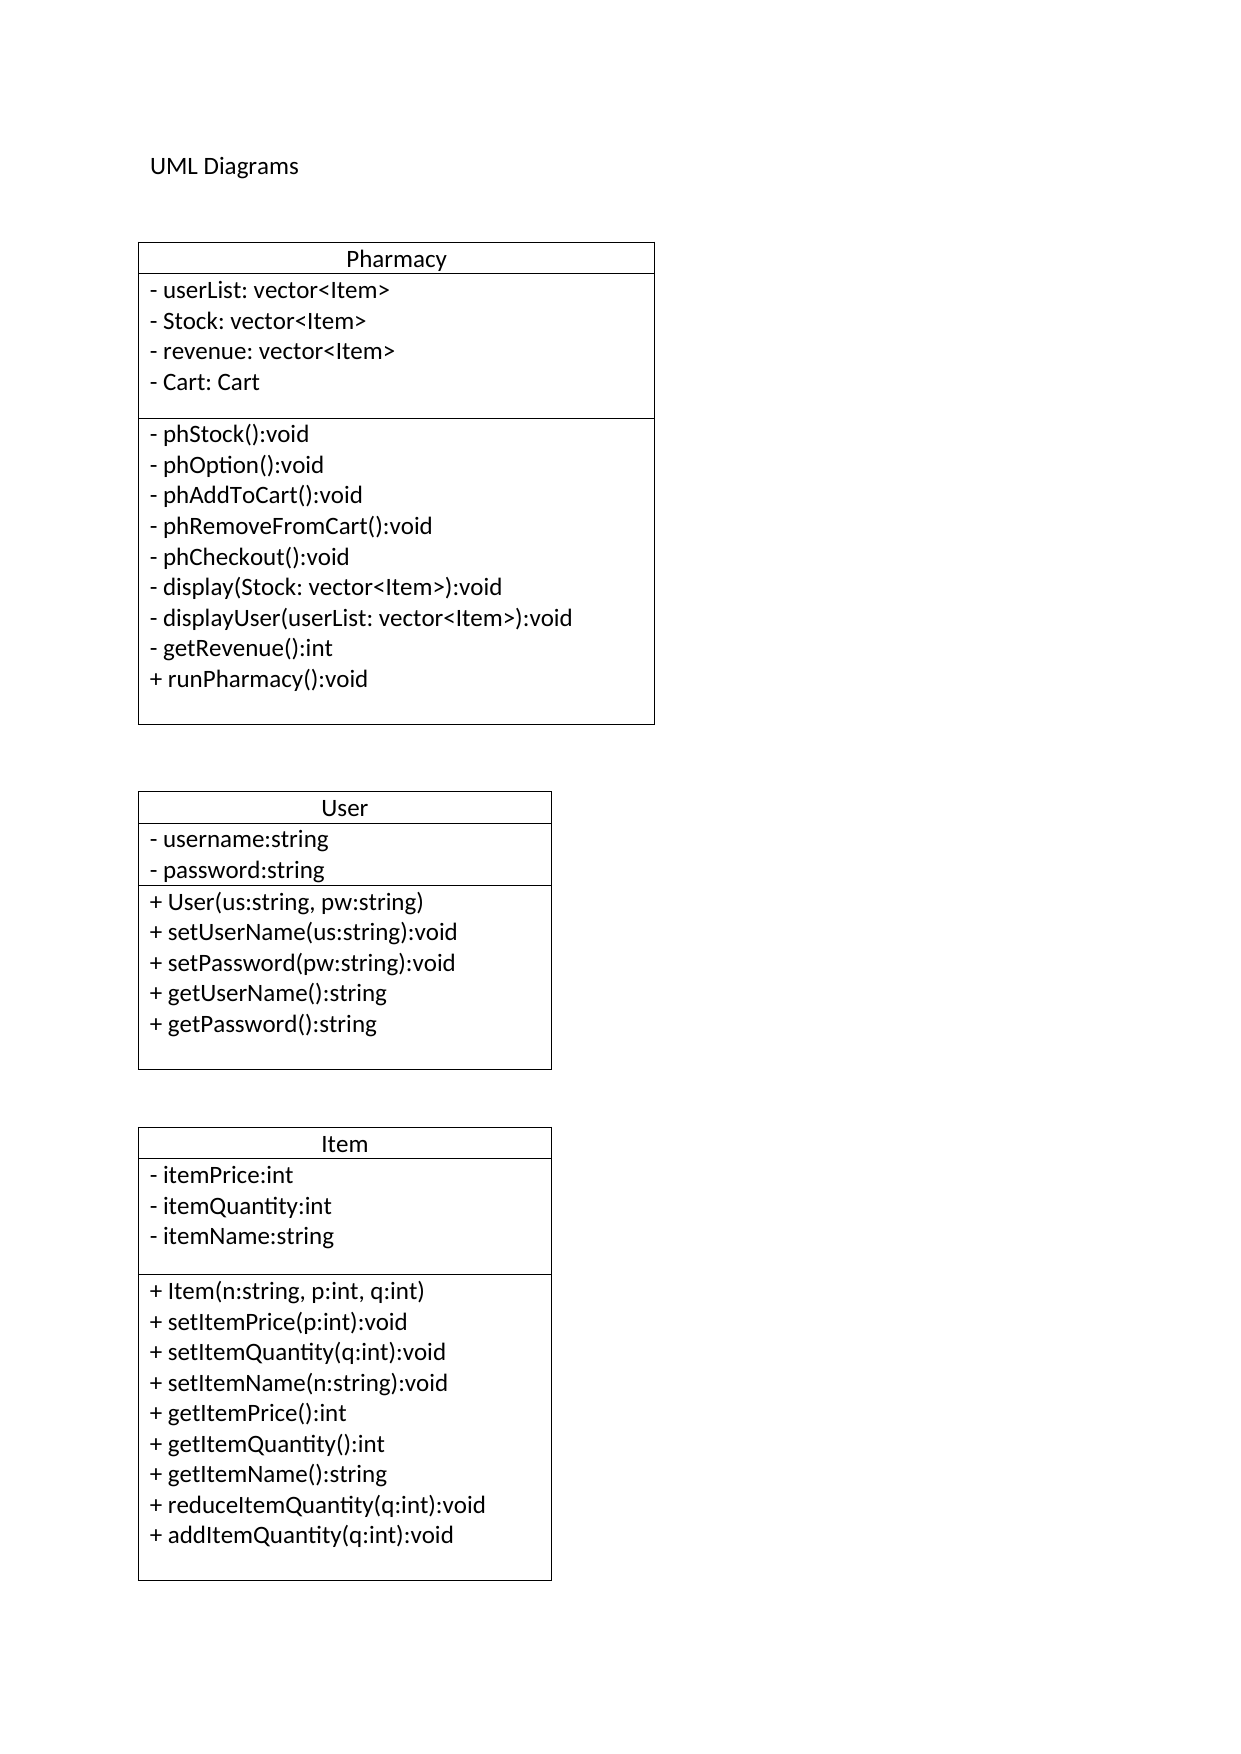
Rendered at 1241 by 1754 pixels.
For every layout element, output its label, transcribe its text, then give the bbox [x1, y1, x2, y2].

table_cell + User(us:string, pw:string) + setUserName(us:string):void + setPassword(pw:string):void + getUserName():string + getPassword():string [139, 886, 551, 1069]
text UML Diagrams [150, 150, 1090, 181]
table_cell + Item(n:string, p:int, q:int) + setItemPrice(p:int):void + setItemQuantity(q:int):void + setItemName(n:string):void + getItemPrice():int + getItemQuantity():int + getItemName():string + reduceItemQuantity(q:int):void + addItemQuantity(q:int):void [139, 1275, 551, 1580]
table_header Item [139, 1128, 551, 1158]
table_header Pharmacy [139, 243, 654, 273]
table_cell - itemPrice:int - itemQuantity:int - itemName:string [139, 1159, 551, 1274]
table_cell - userList: vector<Item> - Stock: vector<Item> - revenue: vector<Item> - Cart: Cart [139, 274, 654, 417]
table_cell - username:string - password:string [139, 824, 551, 885]
table_header User [139, 792, 551, 823]
table_cell - phStock():void - phOption():void - phAddToCart():void - phRemoveFromCart():void - phCheckout():void - display(Stock: vector<Item>):void - displayUser(userList: vector<Item>):void - getRevenue():int + runPharmacy():void [139, 419, 654, 724]
